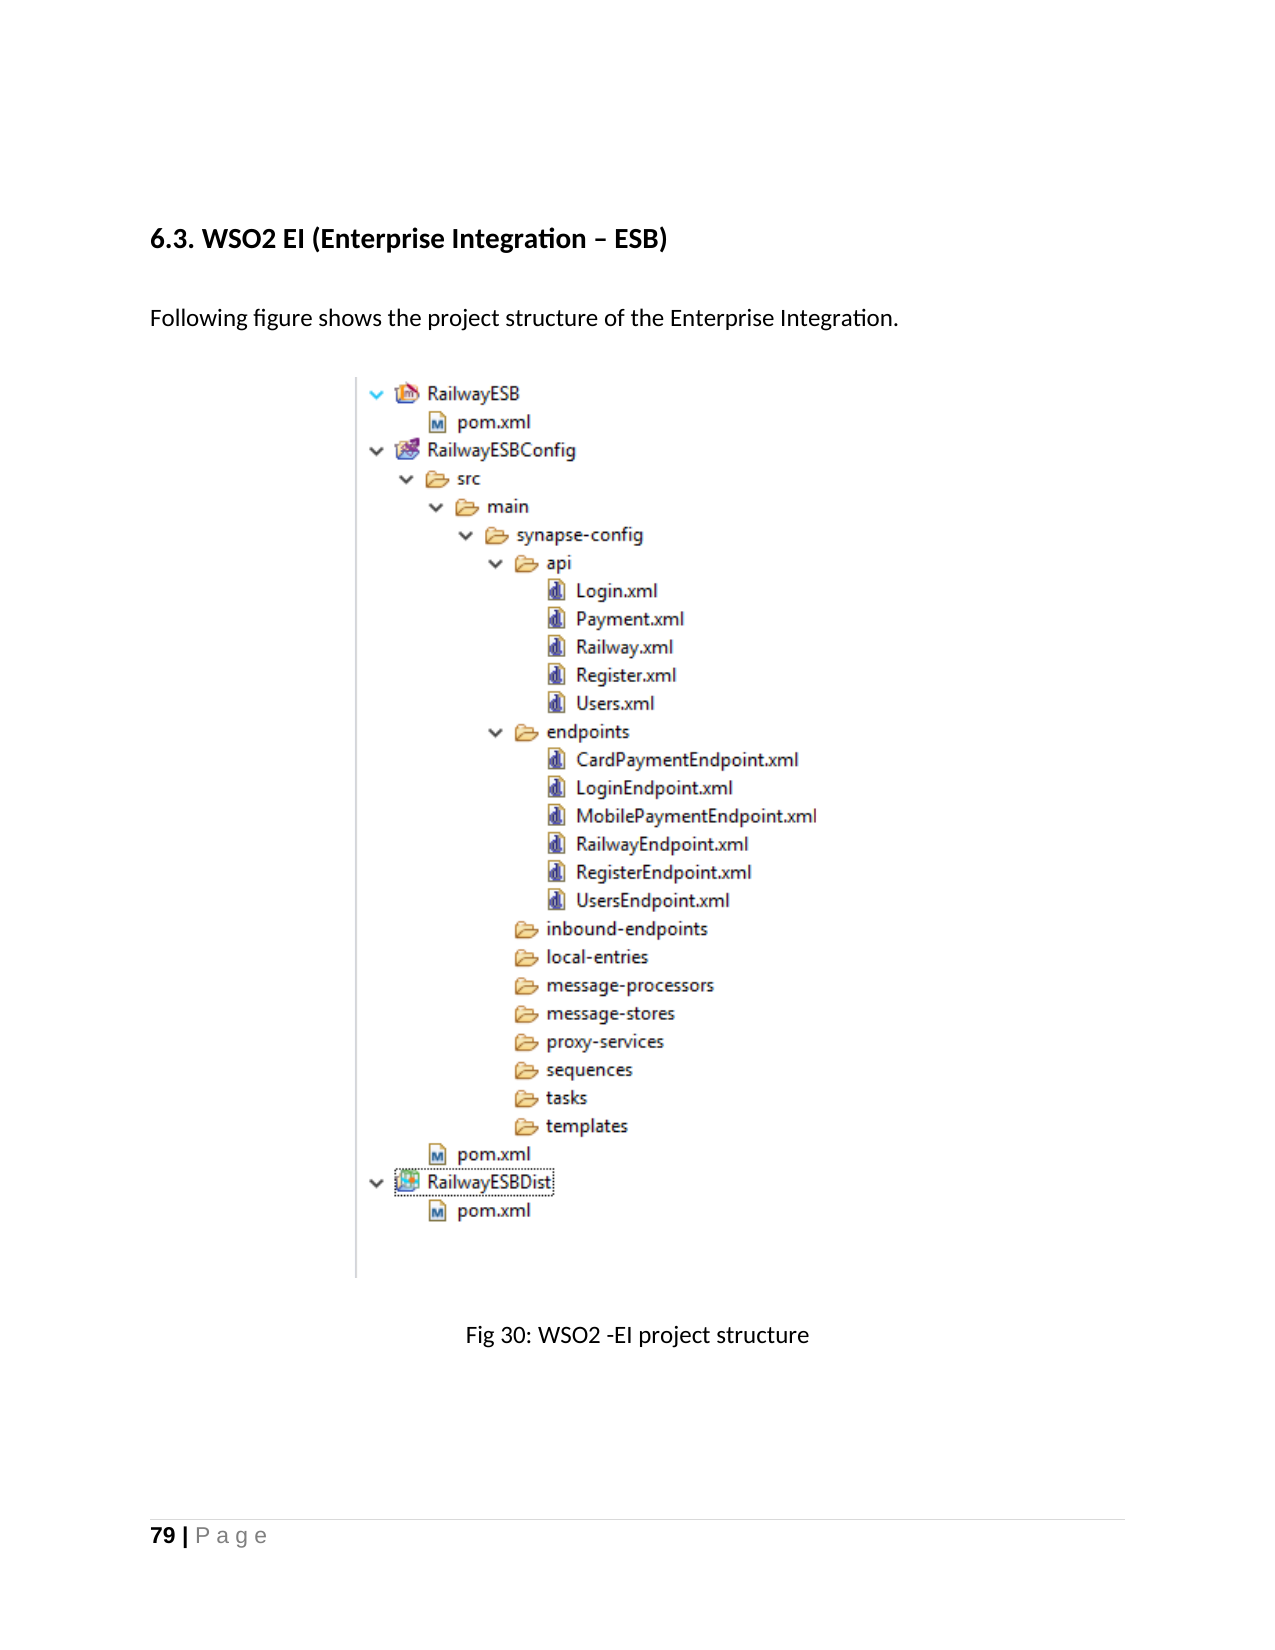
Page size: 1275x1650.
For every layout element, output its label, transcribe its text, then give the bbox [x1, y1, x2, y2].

text Following figure shows the project structure of the Enterprise Integration. [150, 302, 1125, 332]
text 6.3. WSO2 EI (Enterprise Integration – ESB) [150, 220, 1125, 256]
text Fig 30: WSO2 -EI project structure [150, 1319, 1125, 1350]
picture [354, 377, 921, 1278]
